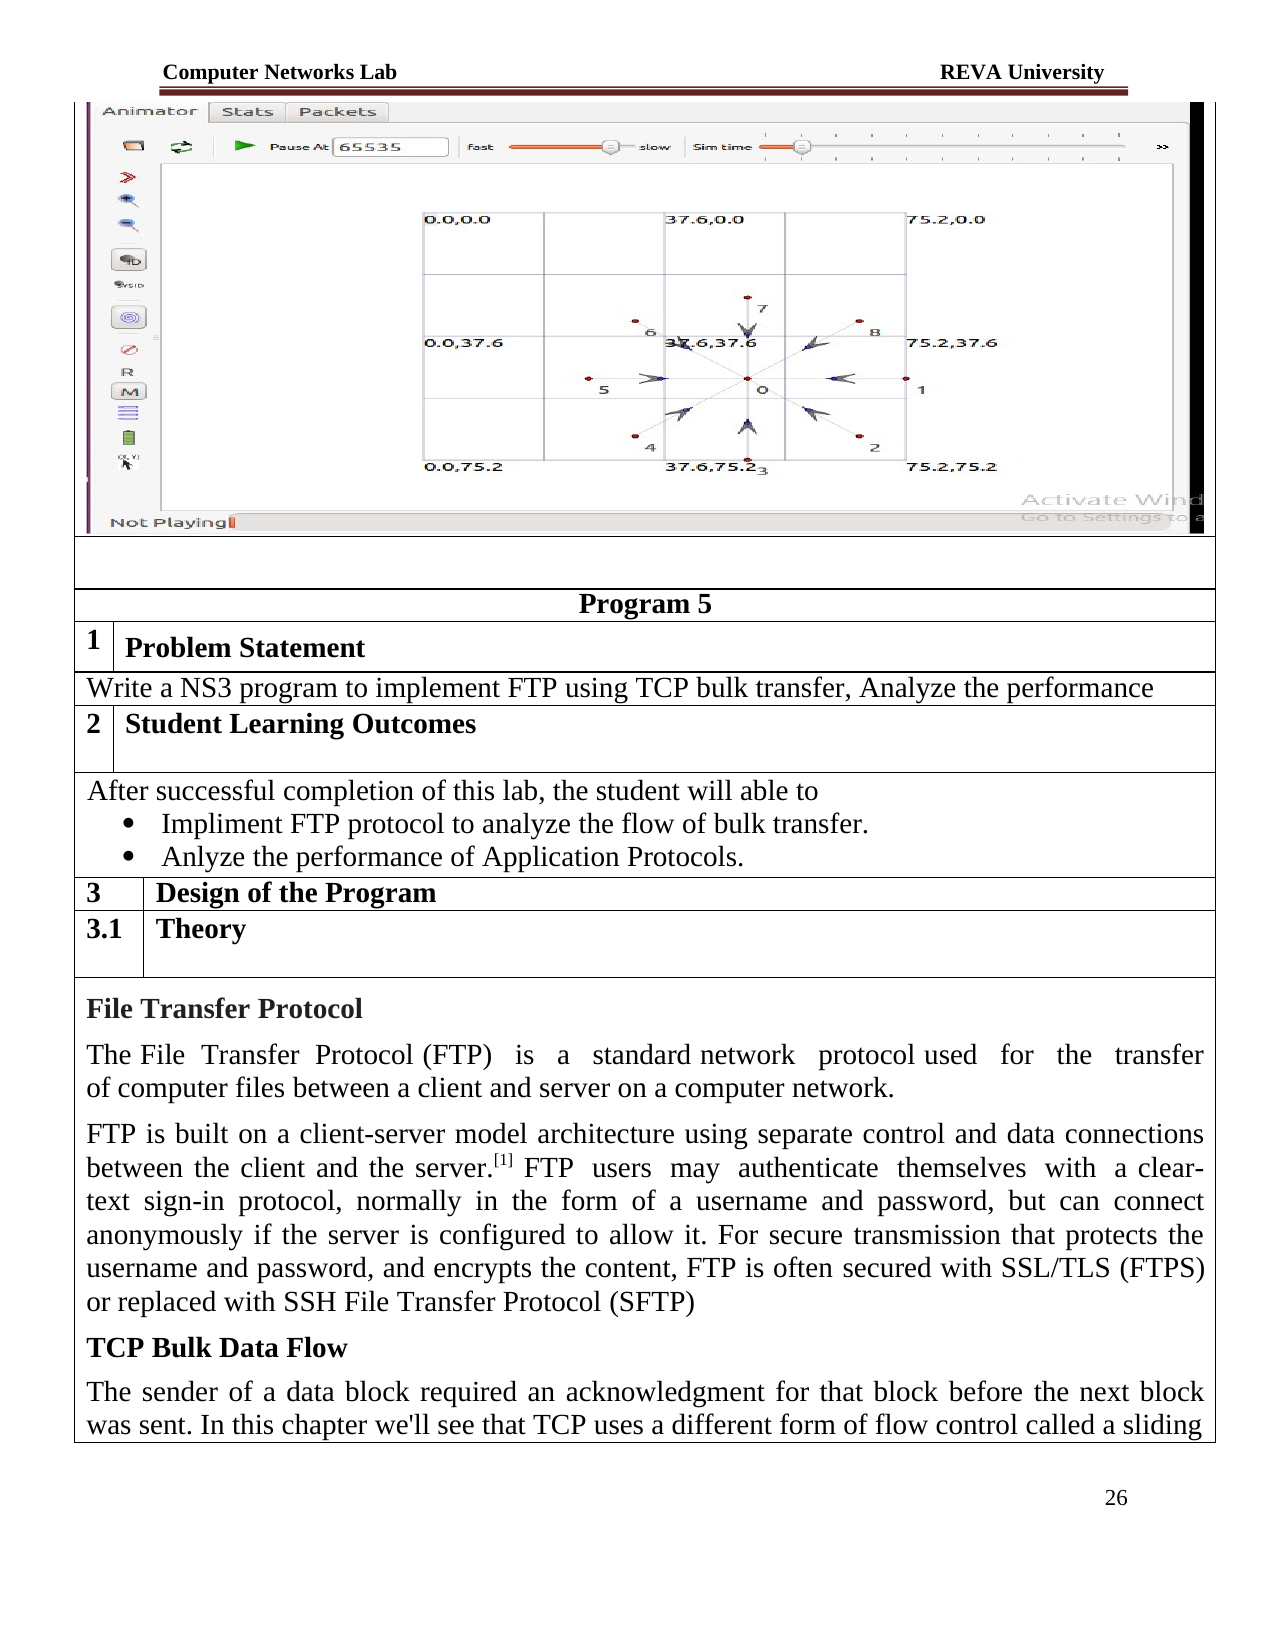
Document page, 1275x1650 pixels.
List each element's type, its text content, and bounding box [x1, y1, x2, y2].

table_header [75, 102, 1215, 536]
table_cell [75, 537, 1215, 588]
picture [86, 102, 1204, 534]
table_cell Student Learning Outcomes [114, 706, 1215, 772]
table_cell Theory [144, 911, 1215, 977]
table_cell Write a NS3 program to implement FTP using TCP bulk transfer, Analyze the performance [75, 673, 1215, 705]
table_cell Program 5 [75, 590, 1215, 621]
table_cell 1 [75, 622, 113, 671]
table_cell Problem Statement [114, 622, 1215, 671]
table_cell 2 [75, 706, 113, 772]
table_cell After successful completion of this lab, the student will able to Impliment FTP protocol to analyze the flow of bulk transfer. Anlyze the performance of Application Protocols. [75, 773, 1215, 877]
table_cell File Transfer Protocol The File Transfer Protocol (FTP) is a standard network protocol used for the transfer of computer files between a client and server on a computer network. FTP is built on a client-server model architecture using separate control and data connections between the client and the server.[1] FTP users may authenticate themselves with a clear- text sign-in protocol, normally in the form of a username and password, but can connect anonymously if the server is configured to allow it. For secure transmission that protects the username and password, and encrypts the content, FTP is often secured with SSL/TLS (FTPS) or replaced with SSH File Transfer Protocol (SFTP) TCP Bulk Data Flow The sender of a data block required an acknowledgment for that block before the next block was sent. In this chapter we'll see that TCP uses a different form of flow control called a sliding [75, 978, 1215, 1442]
table_cell 3 [75, 878, 143, 910]
table_cell Design of the Program [144, 878, 1215, 910]
table_cell 3.1 [75, 911, 143, 977]
